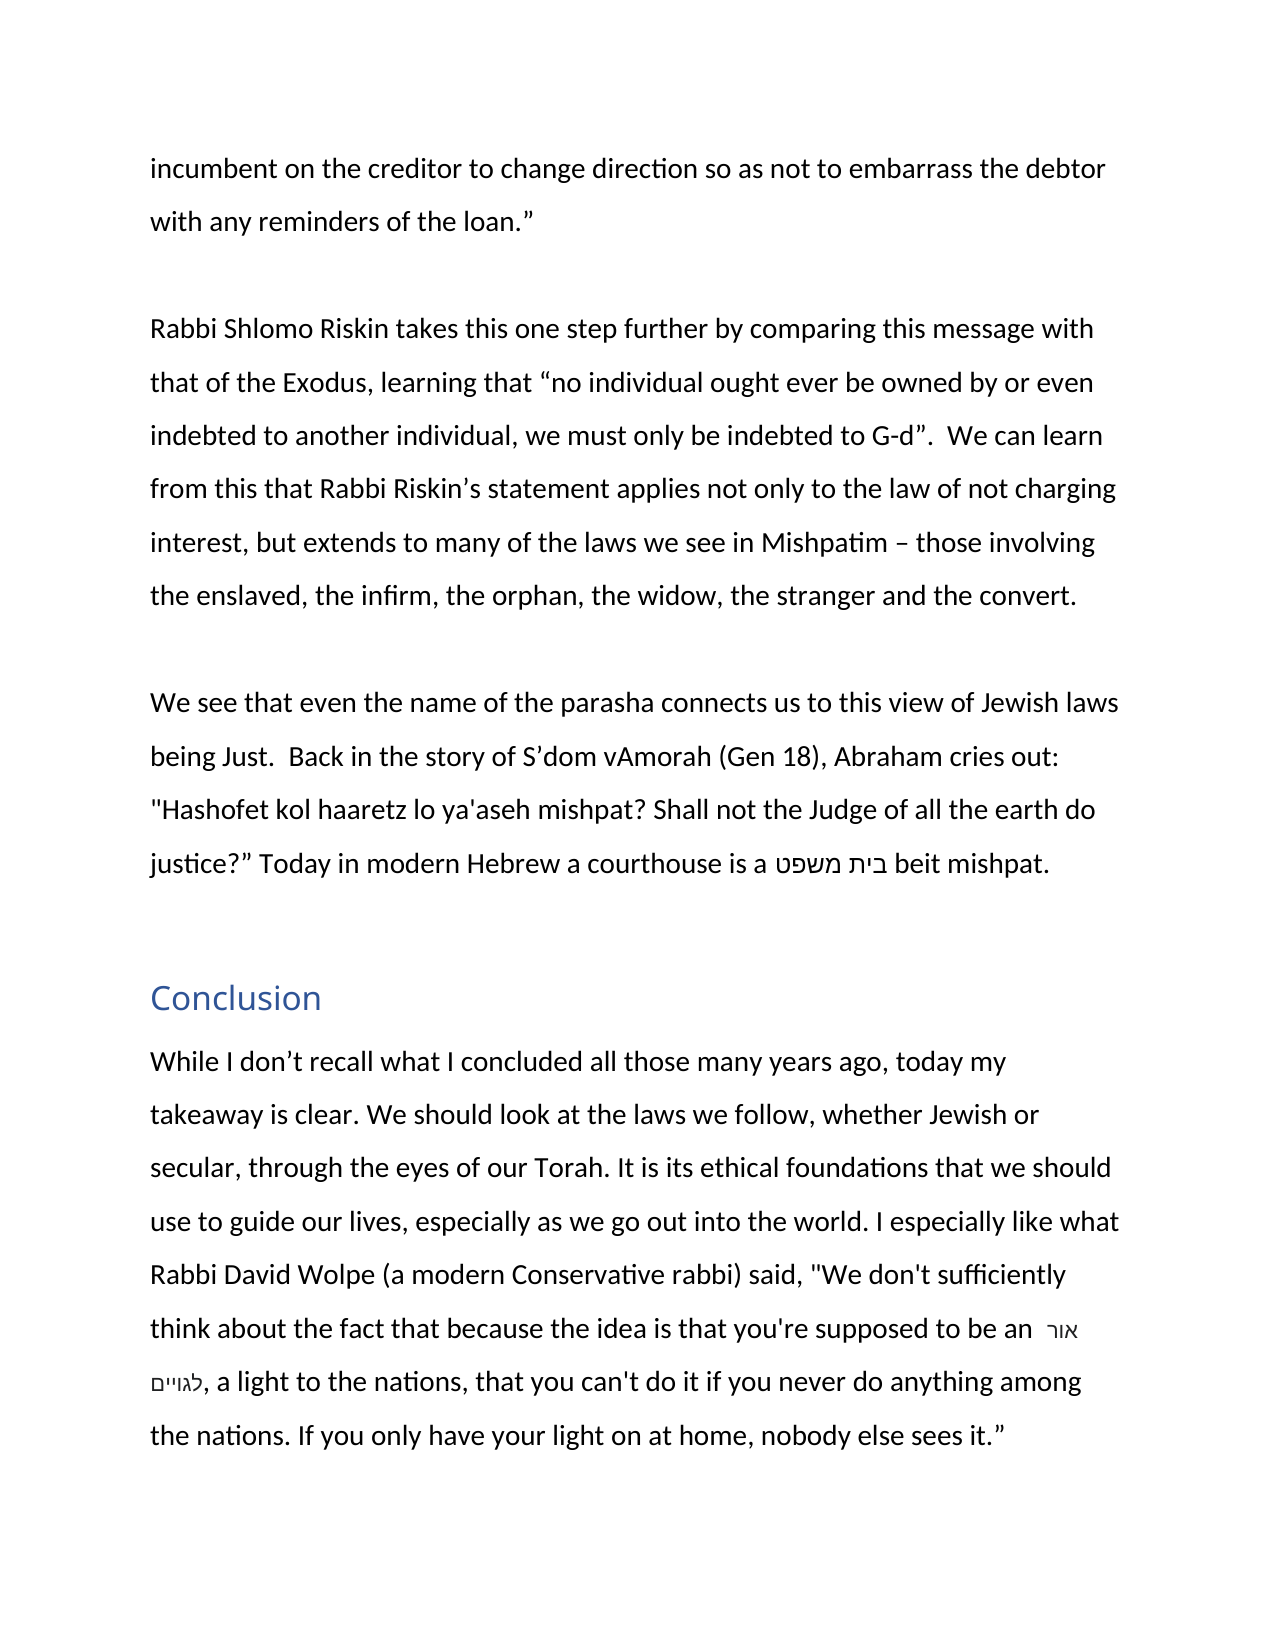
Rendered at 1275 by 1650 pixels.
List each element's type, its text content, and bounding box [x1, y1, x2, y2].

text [150, 150, 1125, 239]
subtitle Conclusion [150, 974, 1125, 1020]
text Rabbi Shlomo Riskin takes this one step further by comparing this message with that of the Exodus, learning that “no individual ought ever be owned by or even indebted to another individual, we must only be indebted to G-d”. We can learn from this that Rabbi Riskin’s statement applies not only to the law of not charging interest, but extends to many of the laws we see in Mishpatim – those involving the enslaved, the infirm, the orphan, the widow, the stranger and the convert. [150, 310, 1125, 613]
text While I don’t recall what I concluded all those many years ago, today my takeaway is clear. We should look at the laws we follow, whether Jewish or secular, through the eyes of our Torah. It is its ethical foundations that we should use to guide our lives, especially as we go out into the world. I especially like what Rabbi David Wolpe (a modern Conservative rabbi) said, "We don't sufficiently think about the fact that because the idea is that you're supposed to be an אור לגויים, a light to the nations, that you can't do it if you never do anything among the nations. If you only have your light on at home, nobody else sees it.” [150, 1043, 1125, 1452]
text We see that even the name of the parasha connects us to this view of Jewish laws being Just. Back in the story of S’dom vAmorah (Gen 18), Abraham cries out: "Hashofet kol haaretz lo ya'aseh mishpat? Shall not the Judge of all the earth do justice?” Today in modern Hebrew a courthouse is a בית משפט beit mishpat. [150, 684, 1125, 880]
